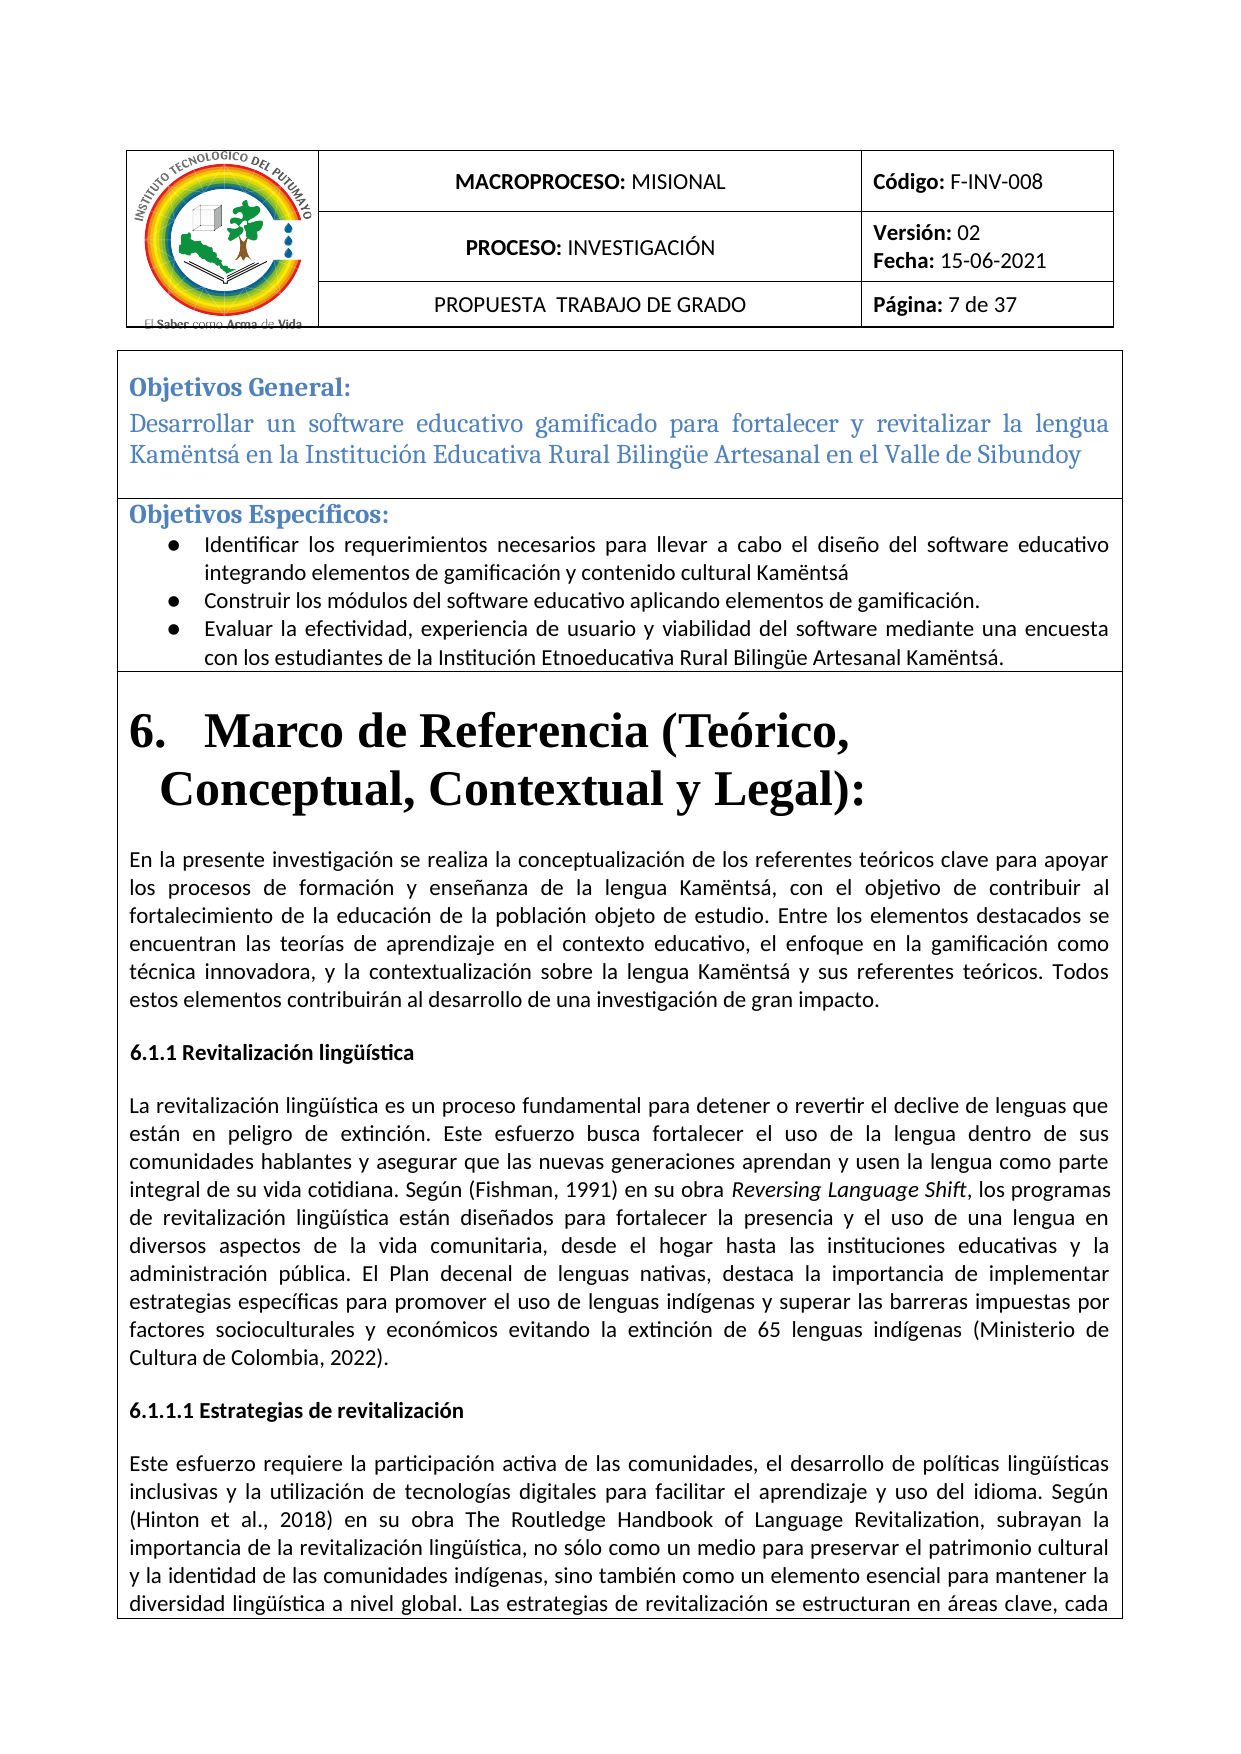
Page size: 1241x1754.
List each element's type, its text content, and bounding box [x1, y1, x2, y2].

table_cell Objetivos Específicos: Identificar los requerimientos necesarios para llevar a cabo el diseño del software educativo integrando elementos de gamificación y contenido cultural Kamëntsá Construir los módulos del software educativo aplicando elementos de gamificación. Evaluar la efectividad, experiencia de usuario y viabilidad del software mediante una encuesta con los estudiantes de la Institución Etnoeducativa Rural Bilingüe Artesanal Kamëntsá. [118, 499, 1122, 671]
picture [134, 151, 312, 326]
table_cell Objetivos General: Desarrollar un software educativo gamificado para fortalecer y revitalizar la lengua Kamëntsá en la Institución Educativa Rural Bilingüe Artesanal en el Valle de Sibundoy [118, 351, 1122, 498]
